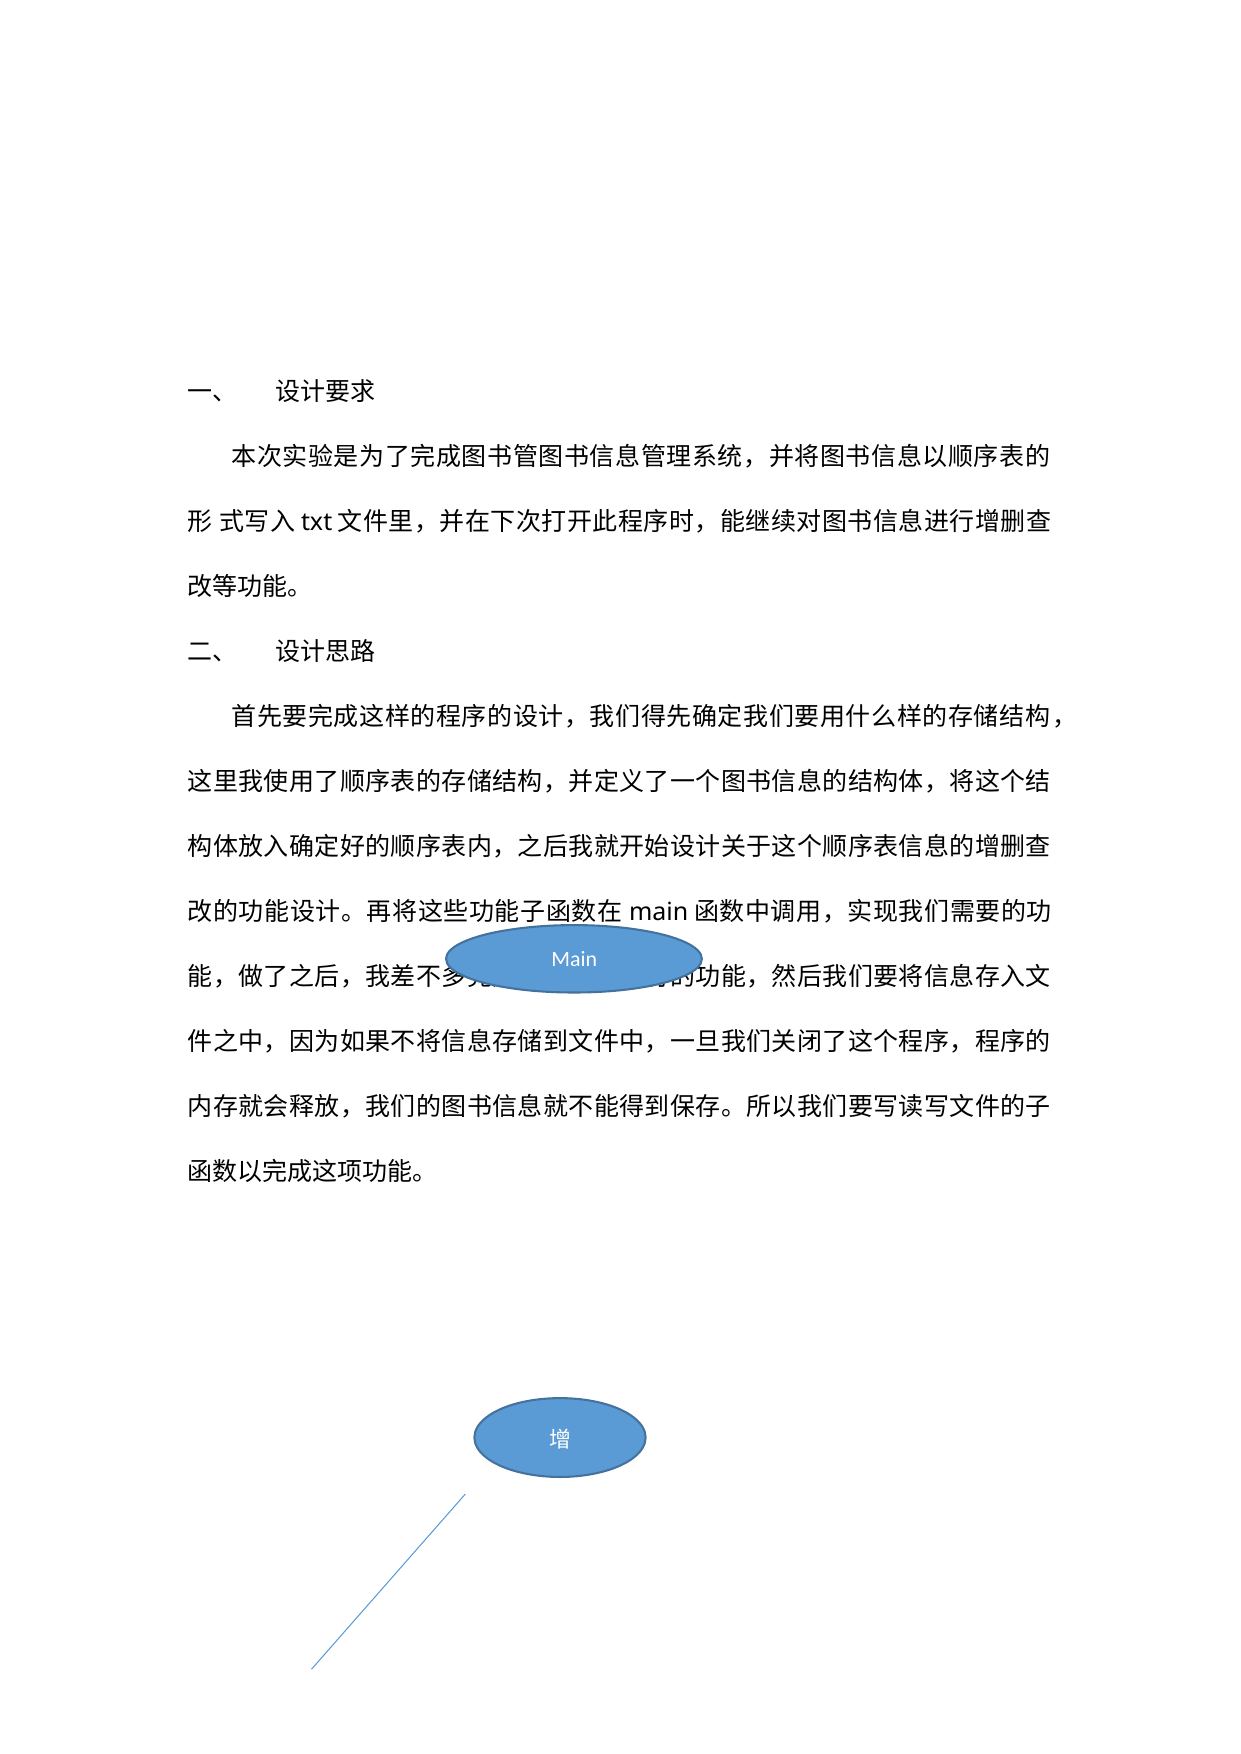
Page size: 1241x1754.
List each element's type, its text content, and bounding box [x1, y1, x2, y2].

list 设计思路 [187, 617, 1053, 682]
list 设计要求 [187, 357, 1053, 422]
text 首先要完成这样的程序的设计，我们得先确定我们要用什么样的存储结构，这里我使用了顺序表的存储结构，并定义了一个图书信息的结构体，将这个结构体放入确定好的顺序表内，之后我就开始设计关于这个顺序表信息的增删查改的功能设计。再将这些功能子函数在main函数中调用，实现我们需要的功能，做了之后，我差不多完成了程序的所有的功能，然后我们要将信息存入文件之中，因为如果不将信息存储到文件中，一旦我们关闭了这个程序，程序的内存就会释放，我们的图书信息就不能得到保存。所以我们要写读写文件的子函数以完成这项功能。 [187, 682, 1053, 1202]
text 本次实验是为了完成图书管图书信息管理系统，并将图书信息以顺序表的形 式写入txt文件里，并在下次打开此程序时，能继续对图书信息进行增删查改等功能。 [187, 422, 1053, 617]
